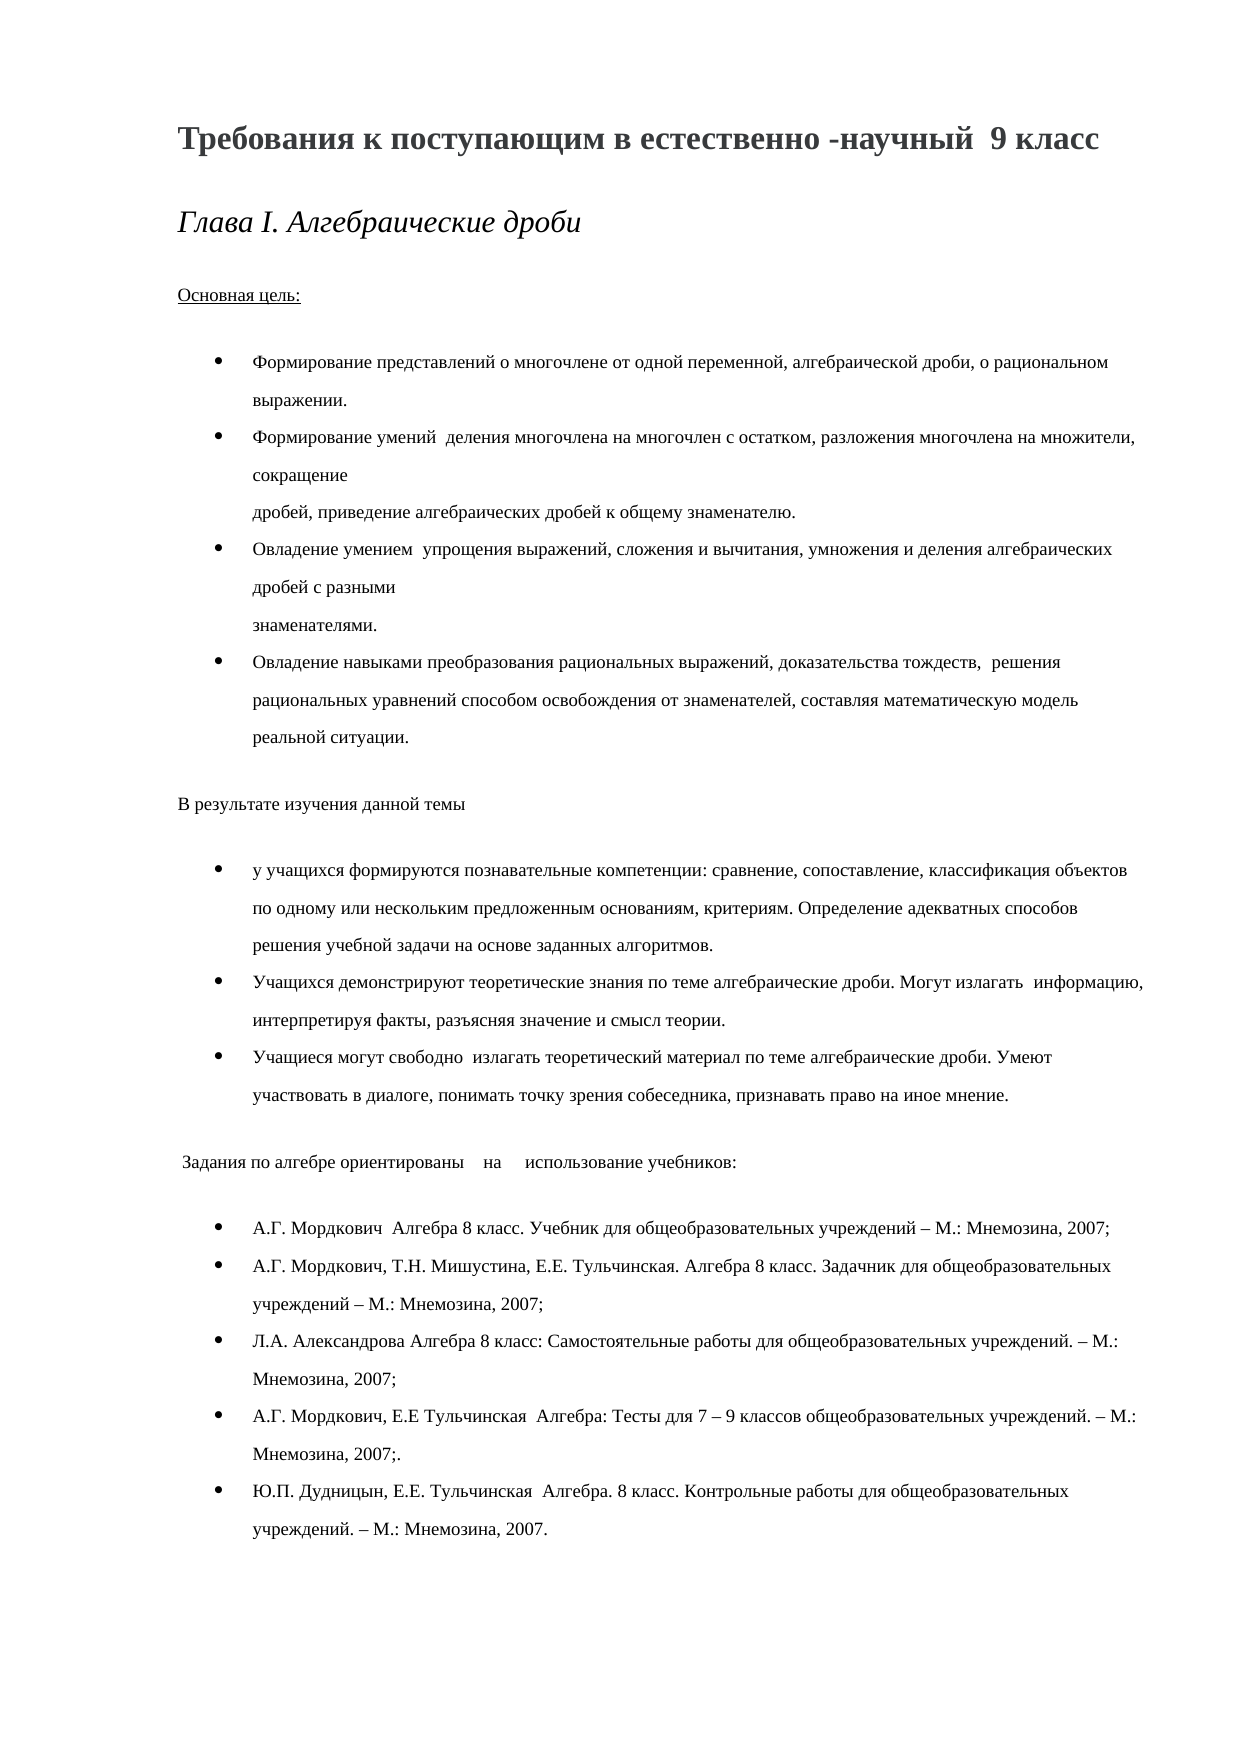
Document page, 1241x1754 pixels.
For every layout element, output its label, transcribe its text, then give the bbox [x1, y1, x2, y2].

list Учащиеся могут свободно излагать теоретический материал по теме алгебраические дроби. Умеют участвовать в диалоге, понимать точку зрения собеседника, признавать право на иное мнение. [215, 1031, 1152, 1106]
list А.Г. Мордкович, Т.Н. Мишустина, Е.Е. Тульчинская. Алгебра 8 класс. Задачник для общеобразовательных учреждений – М.: Мнемозина, 2007; [215, 1239, 1152, 1314]
list Формирование представлений о многочлене от одной переменной, алгебраической дроби, о рациональном выражении. [215, 335, 1152, 410]
text В результате изучения данной темы [177, 777, 1152, 814]
text Требования к поступающим в естественно -научный 9 класс [177, 118, 1152, 156]
list Учащихся демонстрируют теоретические знания по теме алгебраические дроби. Могут излагать информацию, интерпретируя факты, разъясняя значение и смысл теории. [215, 956, 1152, 1031]
text Основная цель: [177, 268, 1152, 306]
list у учащихся формируются познавательные компетенции: сравнение, сопоставление, классификация объектов по одному или нескольким предложенным основаниям, критериям. Определение адекватных способов решения учебной задачи на основе заданных алгоритмов. [215, 843, 1152, 956]
list А.Г. Мордкович Алгебра 8 класс. Учебник для общеобразовательных учреждений – М.: Мнемозина, 2007; [215, 1202, 1152, 1239]
list Овладение навыками преобразования рациональных выражений, доказательства тождеств, решения рациональных уравнений способом освобождения от знаменателей, составляя математическую модель реальной ситуации. [215, 635, 1152, 747]
list А.Г. Мордкович, Е.Е Тульчинская Алгебра: Тесты для 7 – 9 классов общеобразовательных учреждений. – М.: Мнемозина, 2007;. [215, 1389, 1152, 1464]
text Задания по алгебре ориентированы на использование учебников: [177, 1135, 1152, 1172]
list Овладение умением упрощения выражений, сложения и вычитания, умножения и деления алгебраических дробей с разными знаменателями. [215, 522, 1152, 635]
list Л.А. Александрова Алгебра 8 класс: Самостоятельные работы для общеобразовательных учреждений. – М.: Мнемозина, 2007; [215, 1314, 1152, 1389]
text Глава I. Алгебраические дроби [177, 203, 1152, 239]
list Формирование умений деления многочлена на многочлен с остатком, разложения многочлена на множители, сокращение дробей, приведение алгебраических дробей к общему знаменателю. [215, 410, 1152, 522]
list Ю.П. Дудницын, Е.Е. Тульчинская Алгебра. 8 класс. Контрольные работы для общеобразовательных учреждений. – М.: Мнемозина, 2007. [215, 1464, 1152, 1539]
